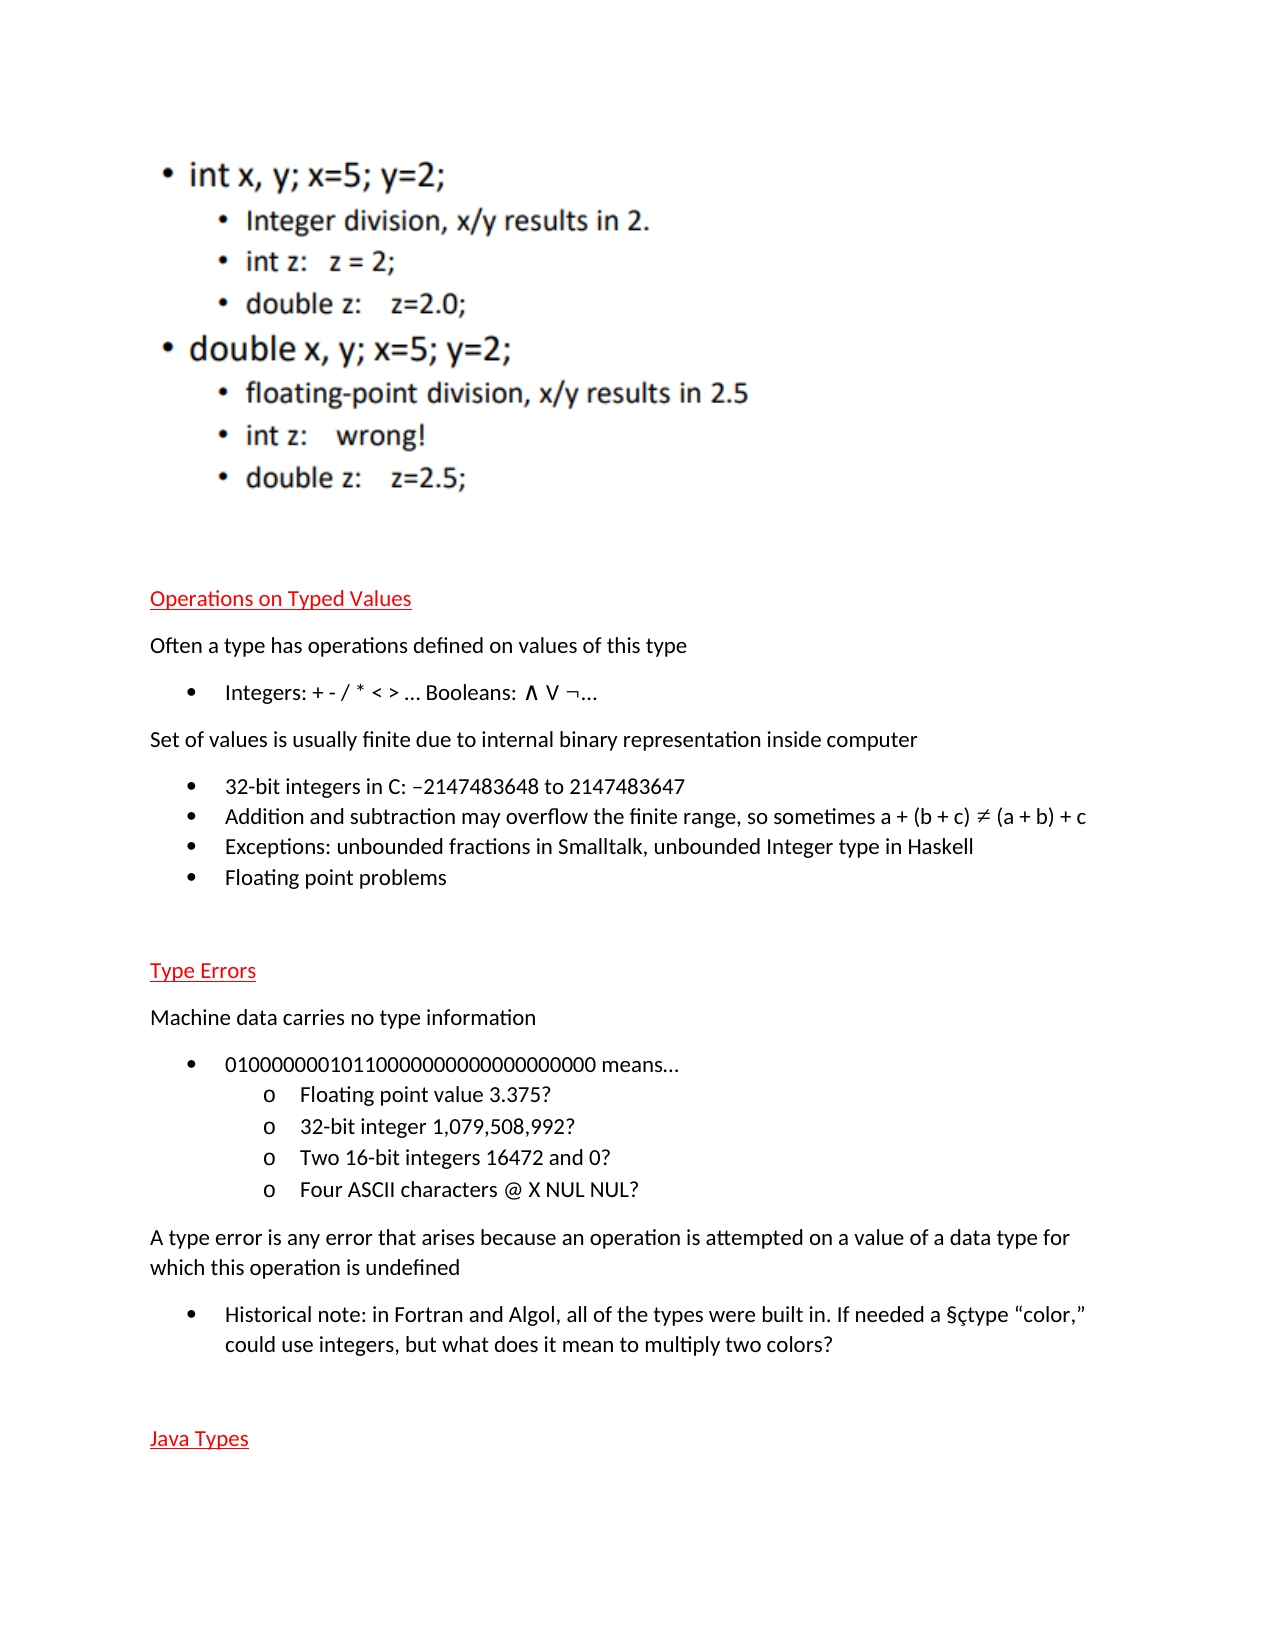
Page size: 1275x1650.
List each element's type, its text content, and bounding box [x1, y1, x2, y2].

list Addition and subtraction may overflow the finite range, so sometimes a + (b + c) (a + b) + c [187, 802, 1125, 830]
list Exceptions: unbounded fractions in Smalltalk, unbounded Integer type in Haskell [187, 832, 1125, 860]
list 32-bit integer 1,079,508,992? [262, 1112, 1125, 1141]
list Floating point value 3.375? [262, 1080, 1125, 1109]
text Often a type has operations defined on values of this type [150, 631, 1125, 659]
list Two 16-bit integers 16472 and 0? [262, 1143, 1125, 1172]
text Machine data carries no type information [150, 1003, 1125, 1031]
list 32-bit integers in C: –2147483648 to 2147483647 [187, 772, 1125, 800]
text A type error is any error that arises because an operation is attempted on a value of a data type for which this operation is undefined [150, 1223, 1125, 1281]
picture [150, 150, 1114, 519]
list 01000000010110000000000000000000 means… [187, 1050, 1125, 1078]
list Historical note: in Fortran and Algol, all of the types were built in. If needed a §çtype “color,” could use integers, but what does it mean to multiply two colors? [187, 1300, 1125, 1358]
list Four ASCII characters @ X NUL NUL? [262, 1175, 1125, 1204]
text Set of values is usually finite due to internal binary representation inside computer [150, 725, 1125, 753]
text Operations on Typed Values [150, 584, 1125, 612]
list Floating point problems [187, 863, 1125, 891]
text Java Types [150, 1424, 1125, 1452]
text Type Errors [150, 956, 1125, 984]
list Integers: + - / * < > … Booleans: V … [187, 678, 1125, 706]
